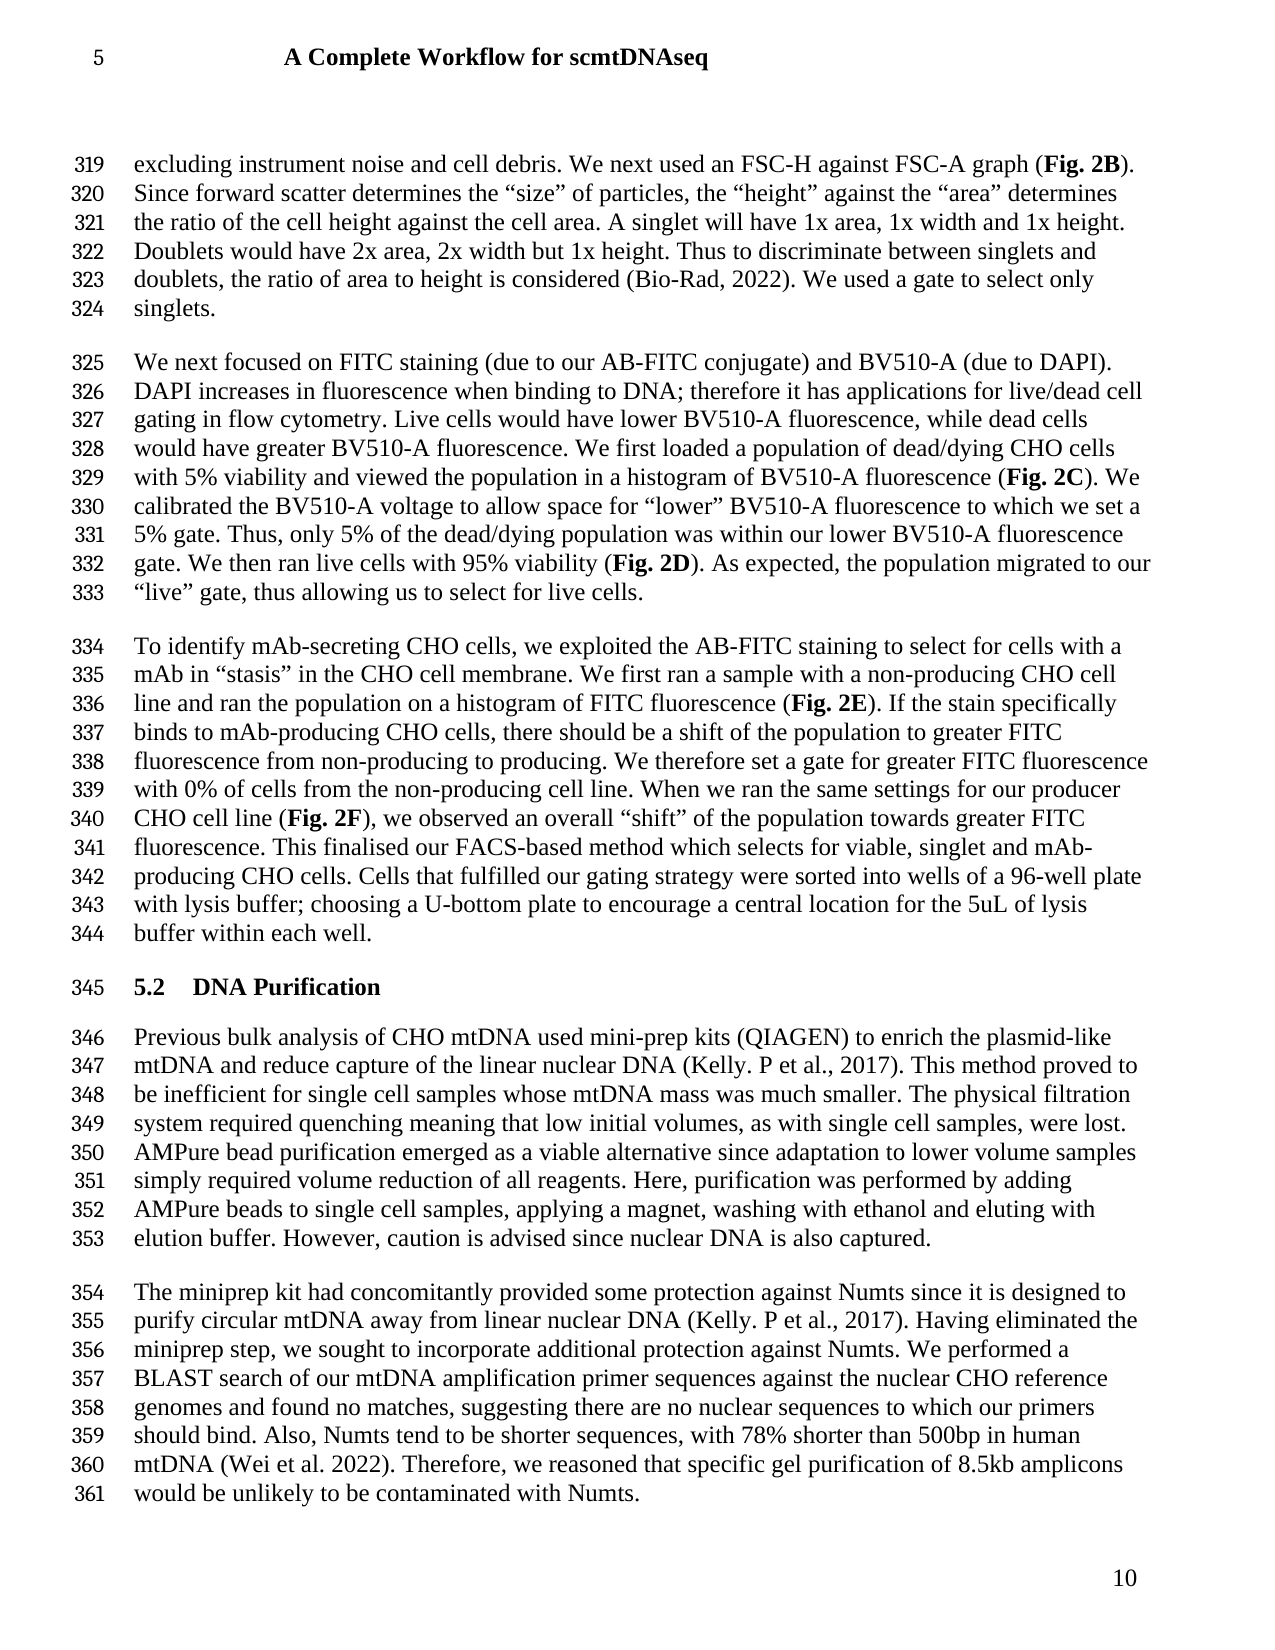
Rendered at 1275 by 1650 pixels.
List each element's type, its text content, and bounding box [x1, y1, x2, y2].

text We next focused on FITC staining (due to our AB-FITC conjugate) and BV510-A (due to DAPI). DAPI increases in fluorescence when binding to DNA; therefore it has applications for live/dead cell gating in flow cytometry. Live cells would have lower BV510-A fluorescence, while dead cells would have greater BV510-A fluorescence. We first loaded a population of dead/dying CHO cells with 5% viability and viewed the population in a histogram of BV510-A fluorescence (Fig. 2C). We calibrated the BV510-A voltage to allow space for “lower” BV510-A fluorescence to which we set a 5% gate. Thus, only 5% of the dead/dying population was within our lower BV510-A fluorescence gate. We then ran live cells with 95% viability (Fig. 2D). As expected, the population migrated to our “live” gate, thus allowing us to select for live cells. [133, 347, 1152, 606]
subtitle DNA Purification [133, 972, 1152, 1001]
text Previous bulk analysis of CHO mtDNA used mini-prep kits (QIAGEN) to enrich the plasmid-like mtDNA and reduce capture of the linear nuclear DNA (Kelly. P et al., 2017). This method proved to be inefficient for single cell samples whose mtDNA mass was much smaller. The physical filtration system required quenching meaning that low initial volumes, as with single cell samples, were lost. AMPure bead purification emerged as a viable alternative since adaptation to lower volume samples simply required volume reduction of all reagents. Here, purification was performed by adding AMPure beads to single cell samples, applying a magnet, washing with ethanol and eluting with elution buffer. However, caution is advised since nuclear DNA is also captured. [133, 1022, 1152, 1252]
text To identify mAb-secreting CHO cells, we exploited the AB-FITC staining to select for cells with a mAb in “stasis” in the CHO cell membrane. We first ran a sample with a non-producing CHO cell line and ran the population on a histogram of FITC fluorescence (Fig. 2E). If the stain specifically binds to mAb-producing CHO cells, there should be a shift of the population to greater FITC fluorescence from non-producing to producing. We therefore set a gate for greater FITC fluorescence with 0% of cells from the non-producing cell line. When we ran the same settings for our producer CHO cell line (Fig. 2F), we observed an overall “shift” of the population towards greater FITC fluorescence. This finalised our FACS-based method which selects for viable, singlet and mAb-producing CHO cells. Cells that fulfilled our gating strategy were sorted into wells of a 96-well plate with lysis buffer; choosing a U-bottom plate to encourage a central location for the 5uL of lysis buffer within each well. [133, 631, 1152, 947]
text The miniprep kit had concomitantly provided some protection against Numts since it is designed to purify circular mtDNA away from linear nuclear DNA (Kelly. P et al., 2017). Having eliminated the miniprep step, we sought to incorporate additional protection against Numts. We performed a BLAST search of our mtDNA amplification primer sequences against the nuclear CHO reference genomes and found no matches, suggesting there are no nuclear sequences to which our primers should bind. Also, Numts tend to be shorter sequences, with 78% shorter than 500bp in human mtDNA (Wei et al. 2022). Therefore, we reasoned that specific gel purification of 8.5kb amplicons would be unlikely to be contaminated with Numts. [133, 1277, 1152, 1507]
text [133, 149, 1152, 322]
